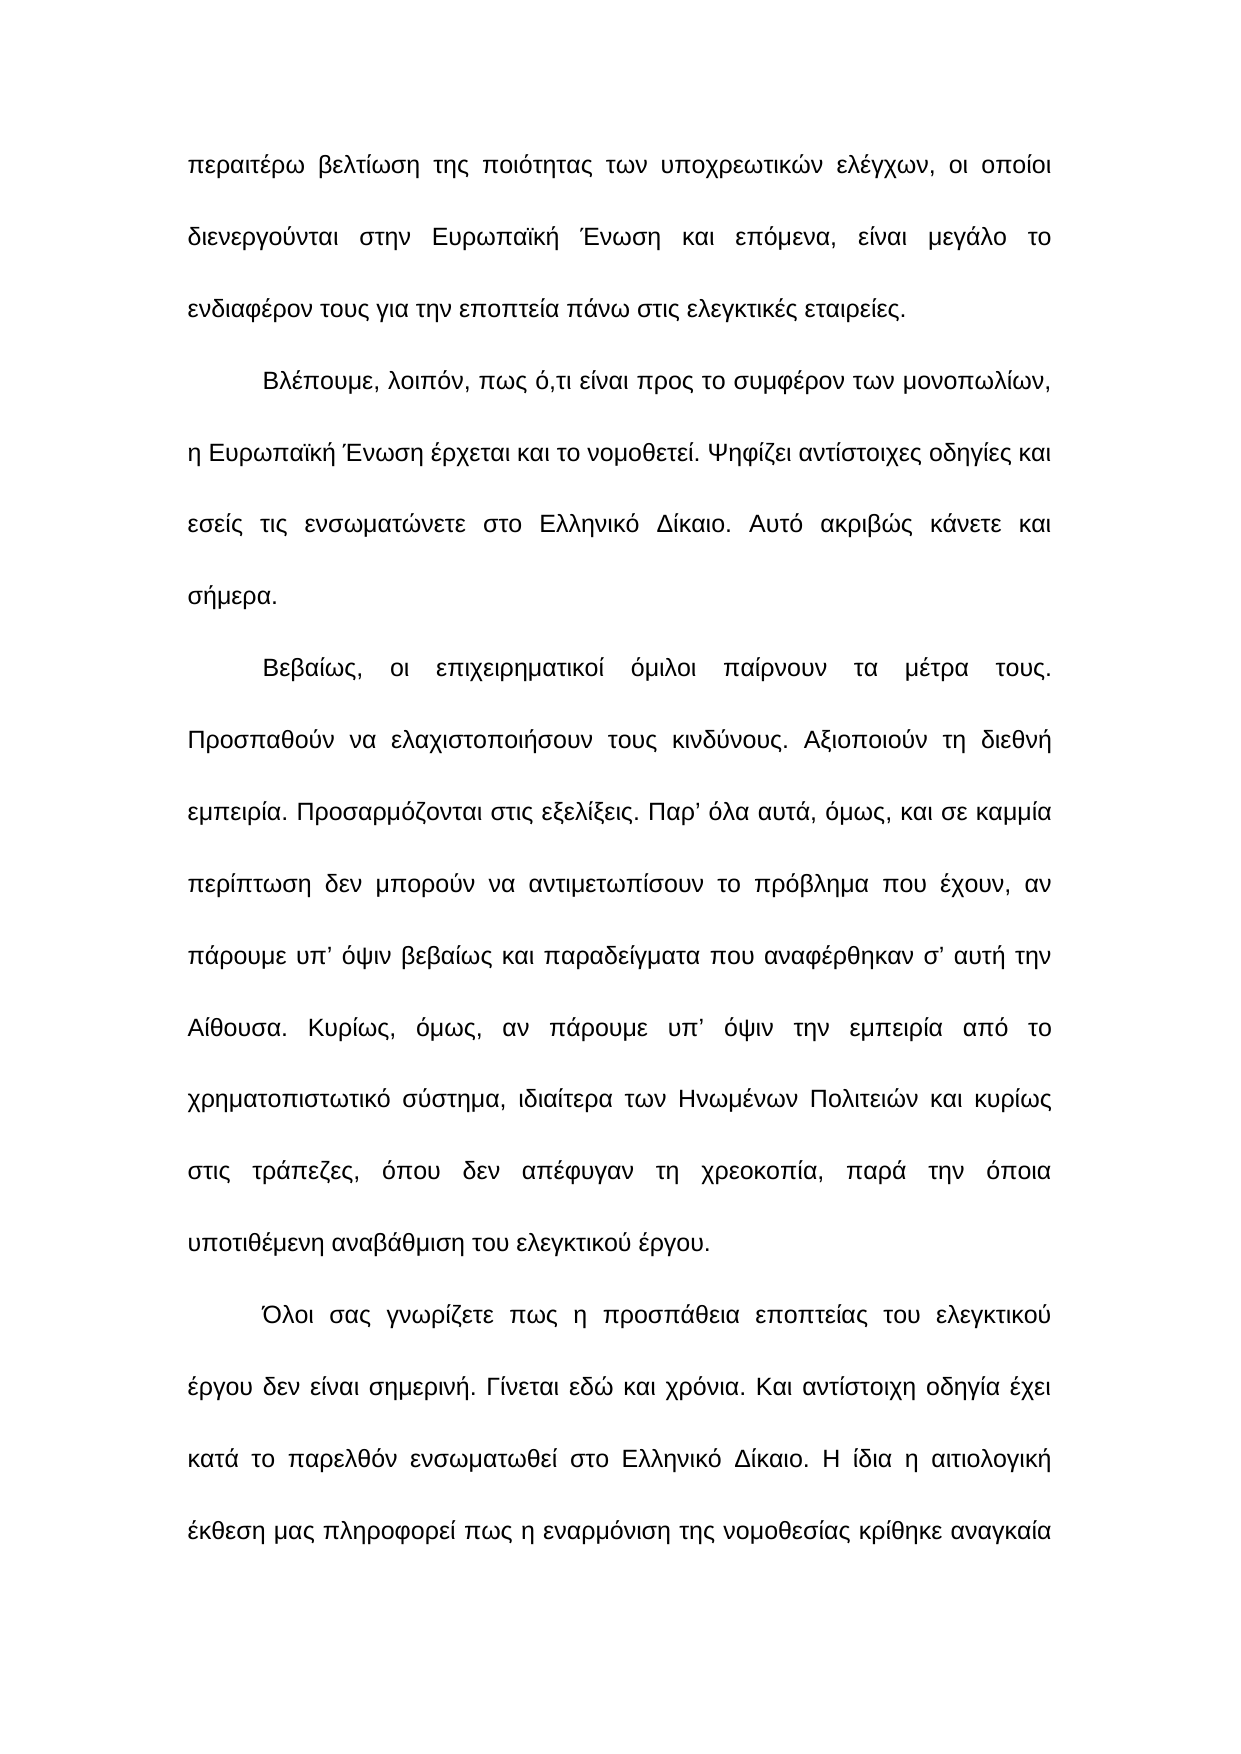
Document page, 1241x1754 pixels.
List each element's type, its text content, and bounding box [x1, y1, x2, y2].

text Βεβαίως, οι επιχειρηματικοί όμιλοι παίρνουν τα μέτρα τους. Προσπαθούν να ελαχιστοποιήσουν τους κινδύνους. Αξιοποιούν τη διεθνή εμπειρία. Προσαρμόζονται στις εξελίξεις. Παρ’ όλα αυτά, όμως, και σε καμμία περίπτωση δεν μπορούν να αντιμετωπίσουν το πρόβλημα που έχουν, αν πάρουμε υπ’ όψιν βεβαίως και παραδείγματα που αναφέρθηκαν σ’ αυτή την Αίθουσα. Κυρίως, όμως, αν πάρουμε υπ’ όψιν την εμπειρία από το χρηματοπιστωτικό σύστημα, ιδιαίτερα των Ηνωμένων Πολιτειών και κυρίως στις τράπεζες, όπου δεν απέφυγαν τη χρεοκοπία, παρά την όποια υποτιθέμενη αναβάθμιση του ελεγκτικού έργου. [187, 653, 1053, 1257]
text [187, 150, 1053, 322]
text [187, 1300, 1053, 1544]
text Βλέπουμε, λοιπόν, πως ό,τι είναι προς το συμφέρον των μονοπωλίων, η Ευρωπαϊκή Ένωση έρχεται και το νομοθετεί. Ψηφίζει αντίστοιχες οδηγίες και εσείς τις ενσωματώνετε στο Ελληνικό Δίκαιο. Αυτό ακριβώς κάνετε και σήμερα. [187, 366, 1053, 610]
